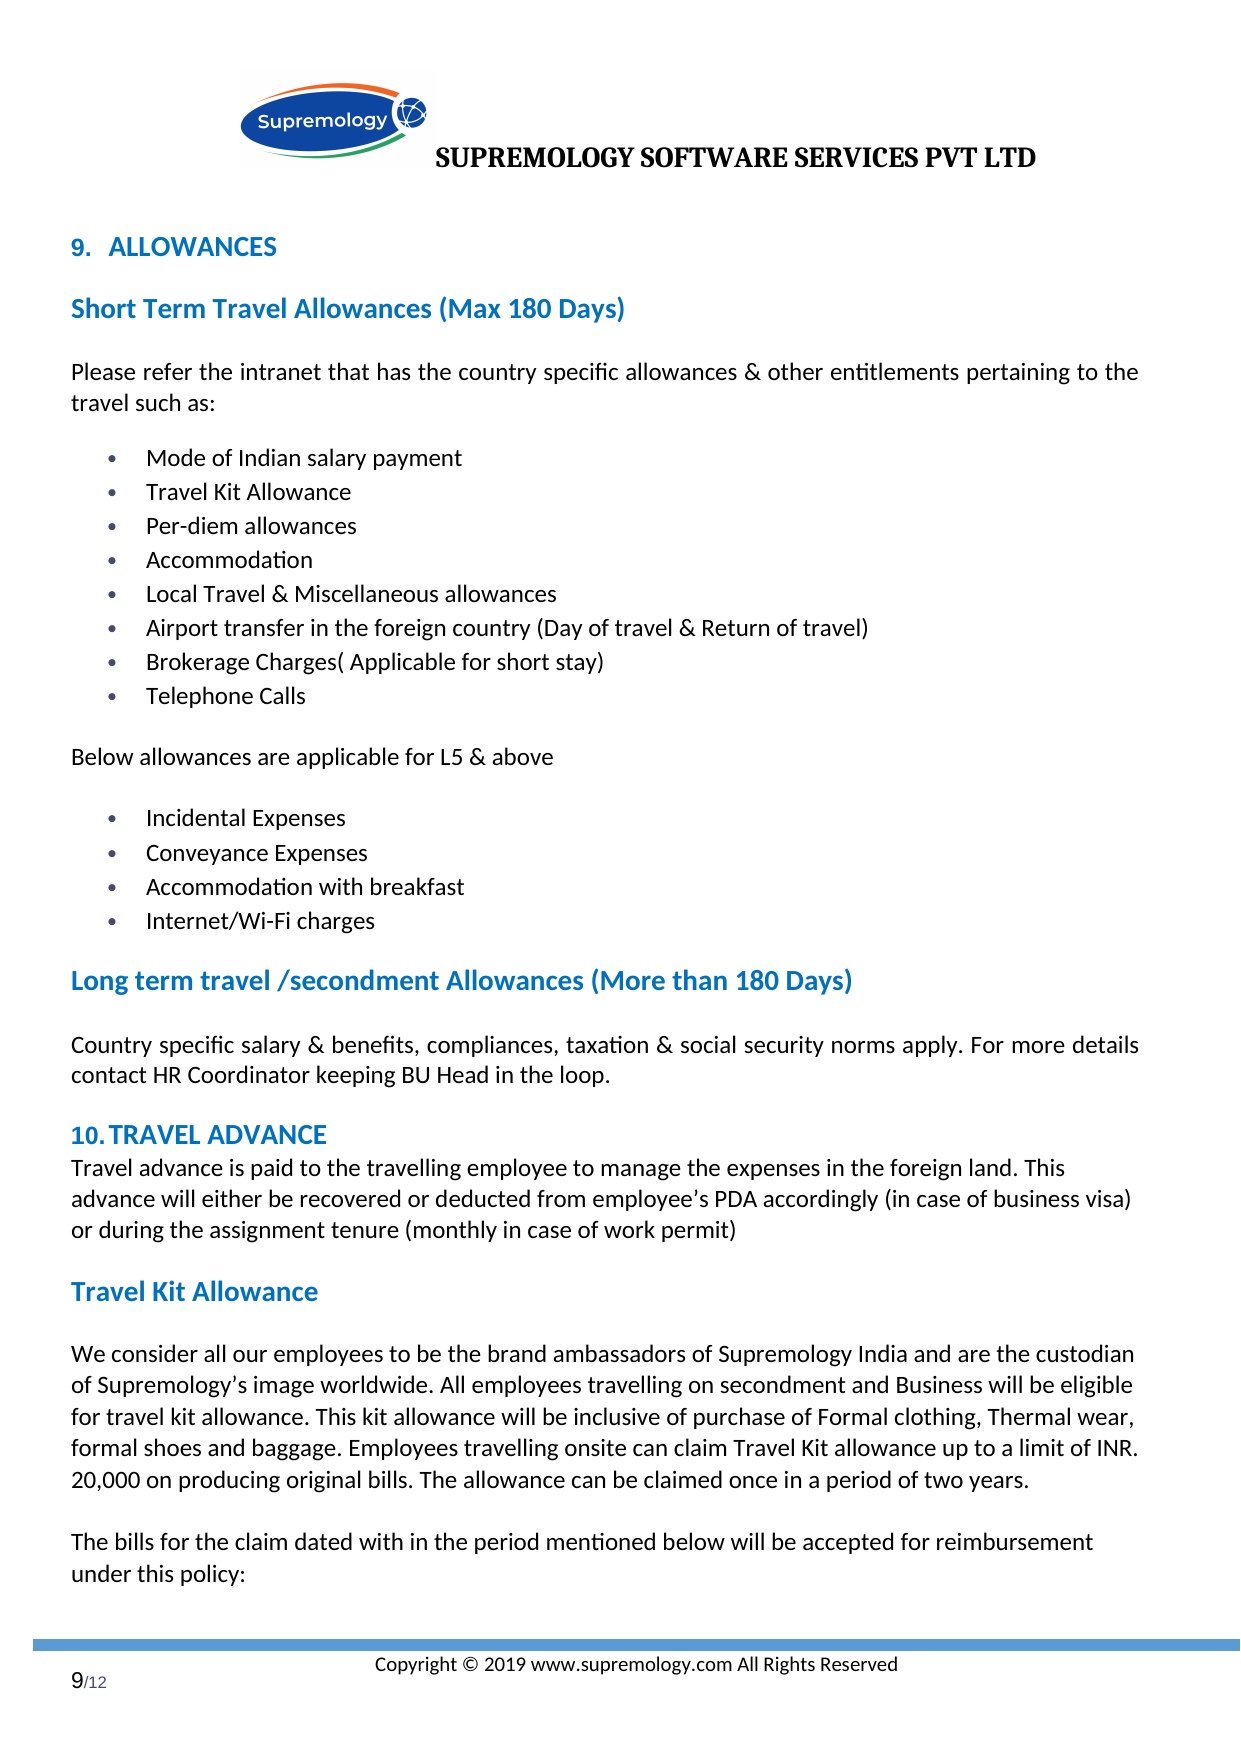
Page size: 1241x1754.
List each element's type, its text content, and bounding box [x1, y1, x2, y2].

list ALLOWANCES [71, 228, 1240, 264]
subtitle Long term travel /secondment Allowances (More than 180 Days) [71, 962, 1240, 997]
list Mode of Indian salary payment [108, 442, 1240, 473]
list Conveyance Expenses [108, 837, 1240, 867]
list Per-diem allowances [108, 510, 1240, 541]
text Country specific salary & benefits, compliances, taxation & social security norms apply. For more details contact HR Coordinator keeping BU Head in the loop. [71, 1029, 1140, 1090]
text Below allowances are applicable for L5 & above [71, 741, 1140, 772]
list Telephone Calls [108, 680, 1240, 711]
list Travel Kit Allowance [108, 476, 1240, 507]
picture [237, 70, 436, 168]
subtitle Travel Kit Allowance [71, 1273, 1240, 1309]
list Accommodation with breakfast [108, 871, 1240, 901]
list Local Travel & Miscellaneous allowances [108, 578, 1240, 608]
list Accommodation [108, 544, 1240, 574]
list Brokerage Charges( Applicable for short stay) [108, 646, 1240, 677]
text We consider all our employees to be the brand ambassadors of Supremology India and are the custodian of Supremology’s image worldwide. All employees travelling on secondment and Business will be eligible for travel kit allowance. This kit allowance will be inclusive of purchase of Formal clothing, Thermal wear, formal shoes and baggage. Employees travelling onsite can claim Travel Kit allowance up to a limit of INR. 20,000 on producing original bills. The allowance can be claimed once in a period of two years. [71, 1338, 1140, 1494]
list Airport transfer in the foreign country (Day of travel & Return of travel) [108, 612, 1240, 642]
list TRAVEL ADVANCE [71, 1116, 1240, 1152]
list Incidental Expenses [108, 803, 1240, 833]
subtitle Short Term Travel Allowances (Max 180 Days) [71, 291, 1240, 326]
text Travel advance is paid to the travelling employee to manage the expenses in the foreign land. This advance will either be recovered or deducted from employee’s PDA accordingly (in case of business visa) or during the assignment tenure (monthly in case of work permit) [71, 1152, 1140, 1245]
list Internet/Wi-Fi charges [108, 905, 1240, 935]
text Please refer the intranet that has the country specific allowances & other entitlements pertaining to the travel such as: [71, 356, 1140, 417]
text The bills for the claim dated with in the period mentioned below will be accepted for reimbursement under this policy: [71, 1526, 1140, 1588]
